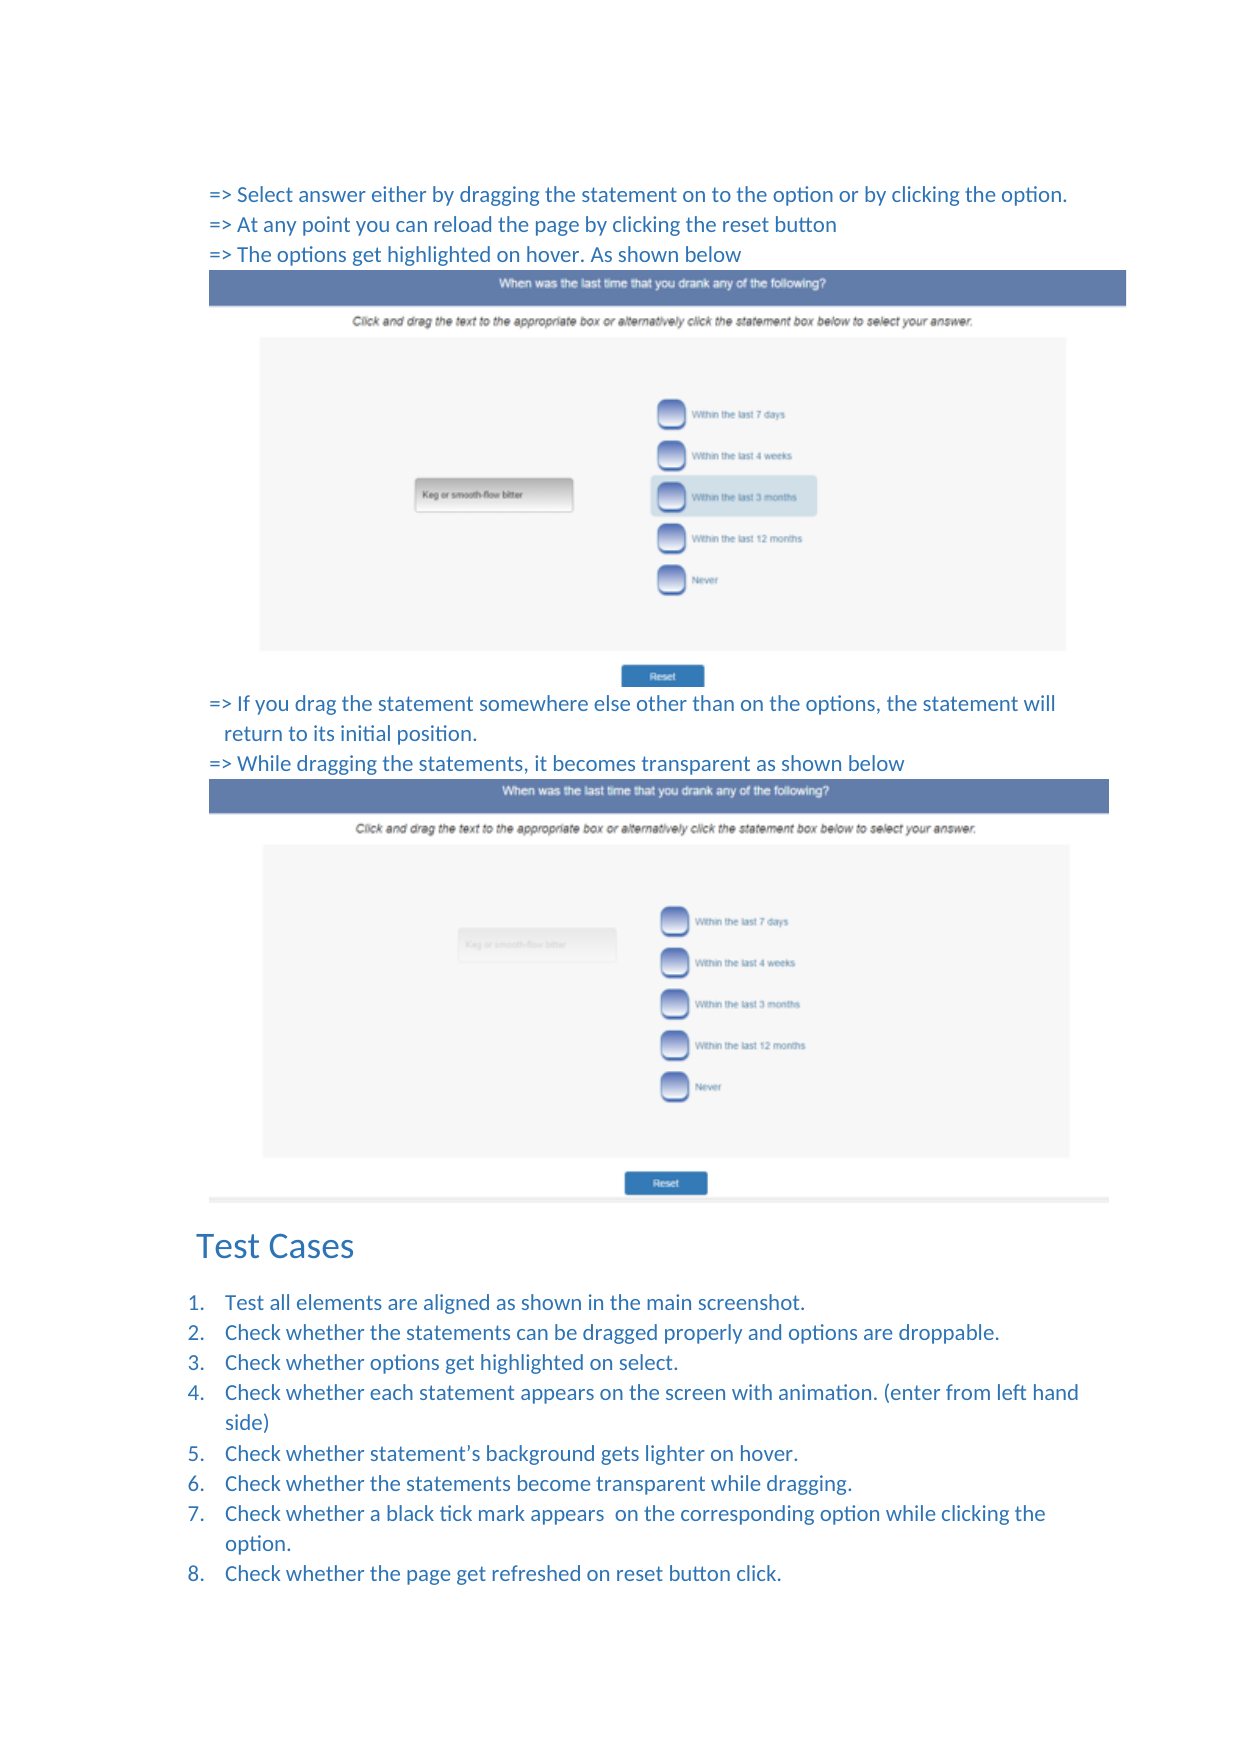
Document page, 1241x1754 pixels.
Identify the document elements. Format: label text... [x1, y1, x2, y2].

picture [209, 779, 1109, 1203]
list Check whether the statements can be dragged properly and options are droppable. [187, 1318, 1090, 1346]
list => If you drag the statement somewhere else other than on the options, the statement will return to its initial position. [209, 689, 1090, 747]
list => At any point you can reload the page by clicking the reset button [209, 210, 1090, 238]
list Check whether a black tick mark appears on the corresponding option while clicking the option. [187, 1499, 1090, 1557]
list => While dragging the statements, it becomes transparent as shown below [209, 749, 1090, 777]
list Test all elements are aligned as shown in the main screenshot. [187, 1288, 1090, 1316]
list Check whether the statements become transparent while dragging. [187, 1469, 1090, 1497]
text Test Cases [187, 1222, 1090, 1267]
list => Select answer either by dragging the statement on to the option or by clicking the option. [209, 180, 1090, 208]
list => The options get highlighted on hover. As shown below [209, 241, 1090, 269]
list Check whether each statement appears on the screen with animation. (enter from left hand side) [187, 1378, 1090, 1437]
picture [209, 270, 1127, 687]
list Check whether the page get refreshed on reset button click. [187, 1559, 1090, 1588]
list Check whether options get highlighted on select. [187, 1348, 1090, 1376]
list Check whether statement’s background gets lighter on hover. [187, 1439, 1090, 1467]
